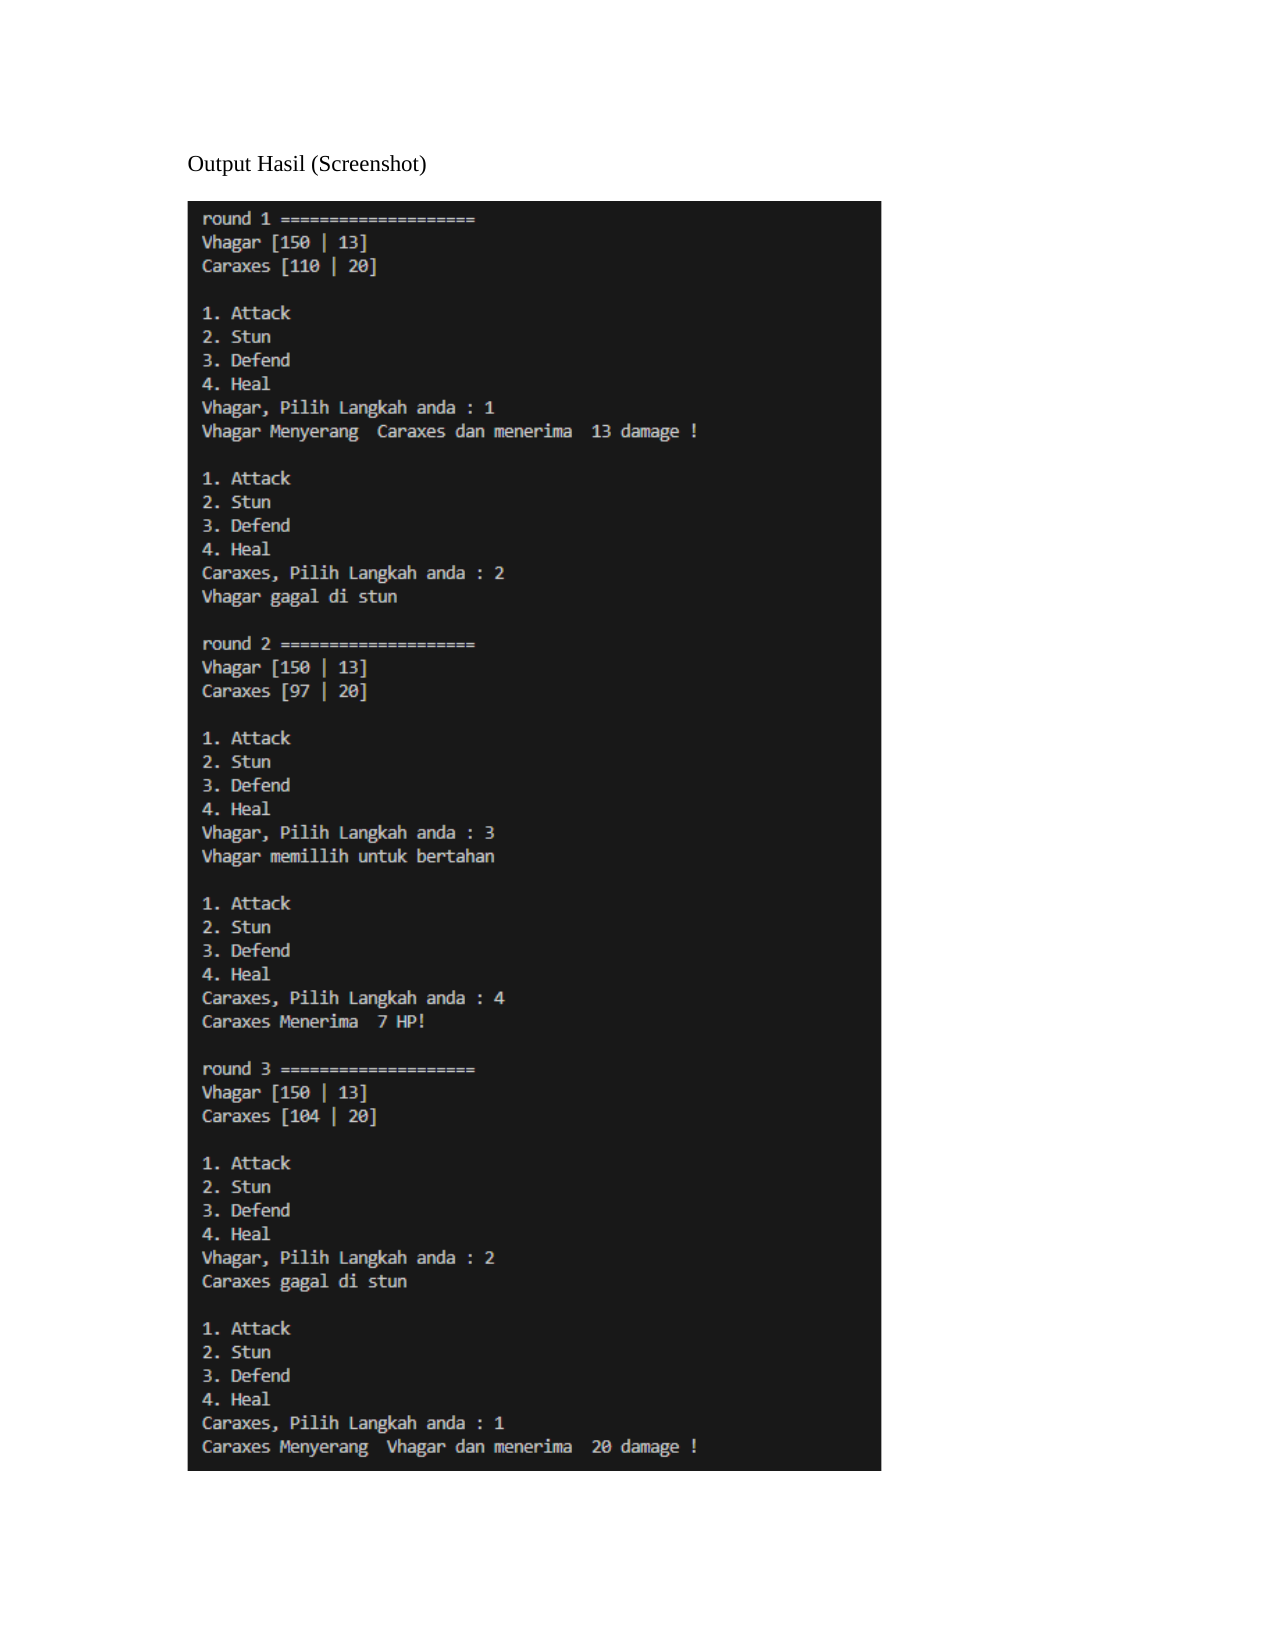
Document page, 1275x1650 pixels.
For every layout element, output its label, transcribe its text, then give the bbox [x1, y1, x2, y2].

picture [187, 201, 882, 1471]
text Output Hasil (Screenshot) [187, 150, 1087, 176]
